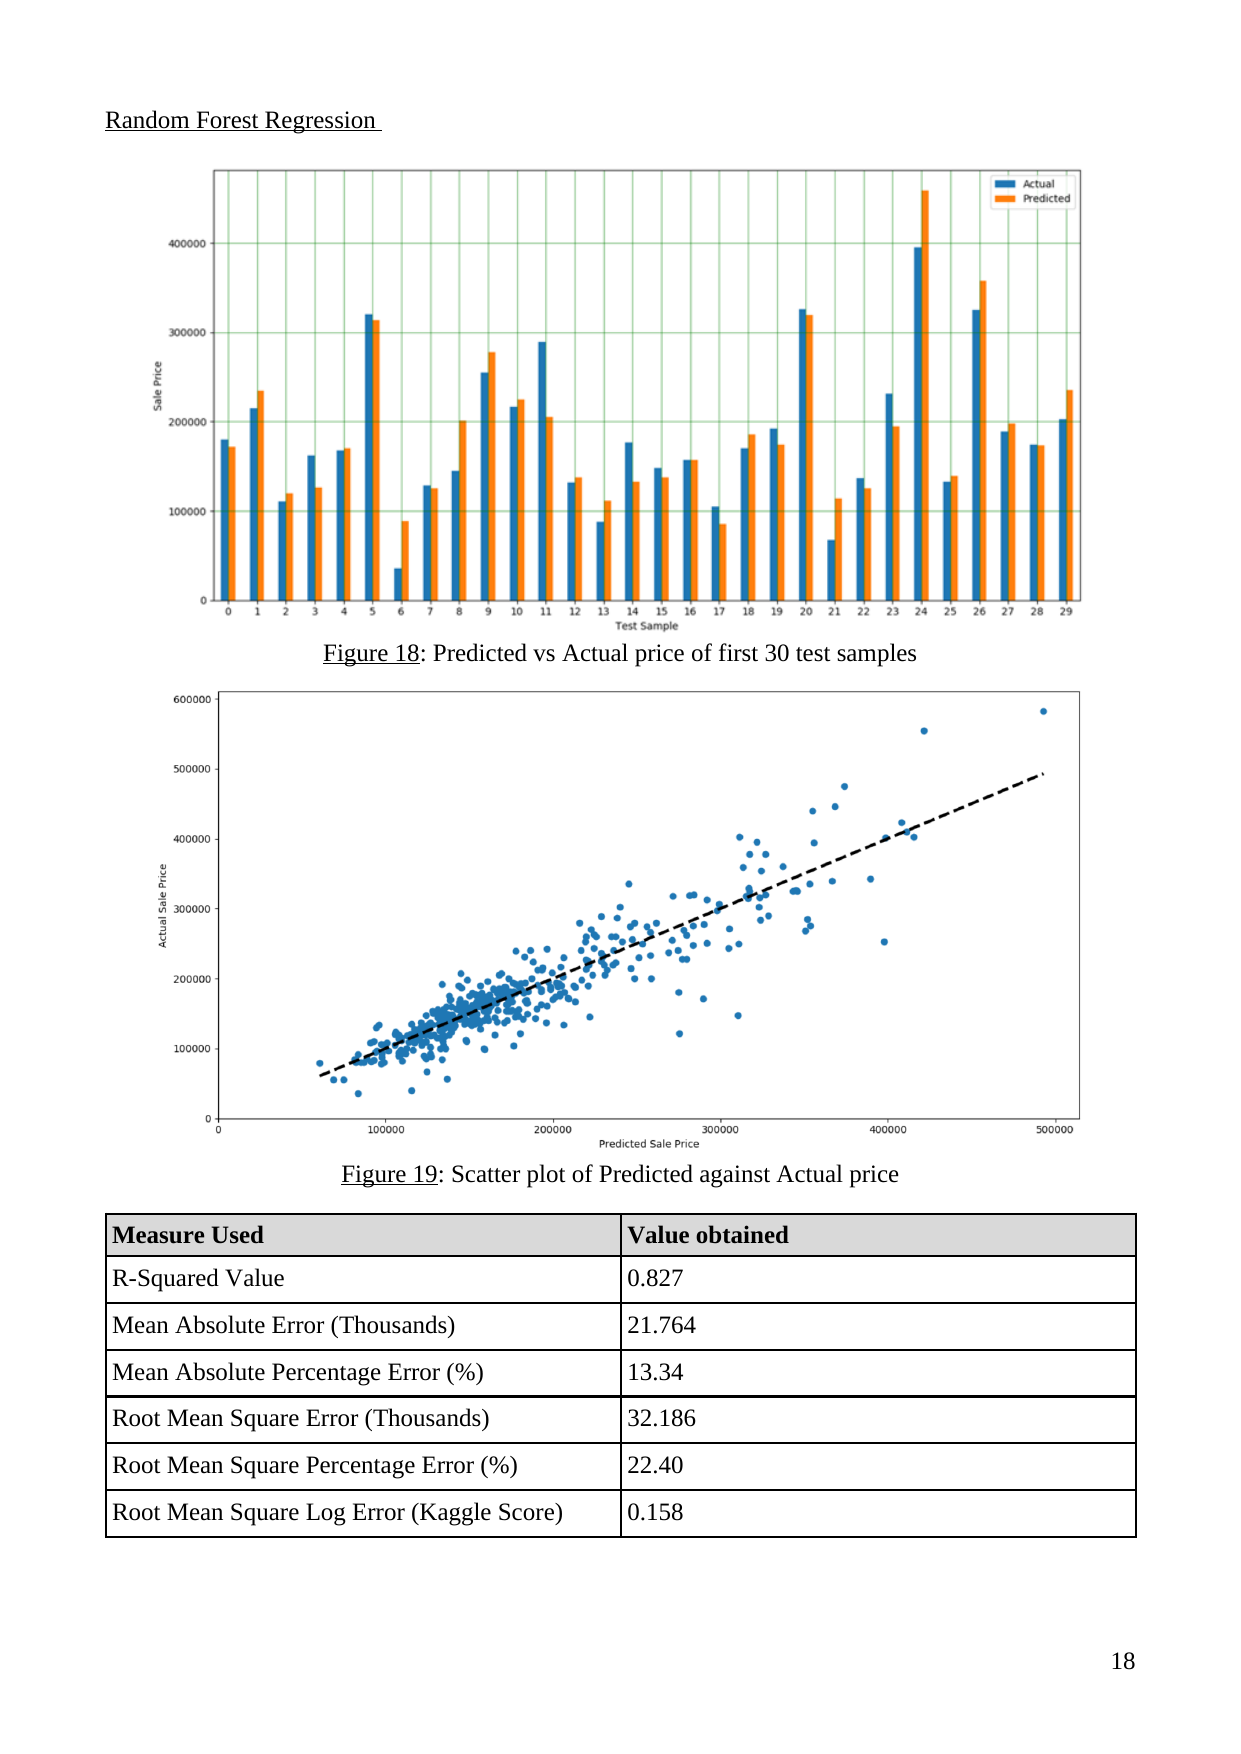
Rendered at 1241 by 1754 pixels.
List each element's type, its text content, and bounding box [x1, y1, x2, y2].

table_header Measure Used [107, 1215, 620, 1255]
table_cell 32.186 [622, 1398, 1135, 1442]
text Figure 18: Predicted vs Actual price of first 30 test samples [105, 638, 1135, 667]
table_cell Root Mean Square Error (Thousands) [107, 1398, 620, 1442]
subtitle Figure 19: Scatter plot of Predicted against Actual price [105, 1159, 1135, 1187]
picture [149, 158, 1091, 634]
table_cell Mean Absolute Error (Thousands) [107, 1304, 620, 1349]
picture [149, 671, 1091, 1155]
table_cell 0.158 [622, 1491, 1135, 1536]
table_cell 13.34 [622, 1351, 1135, 1395]
table_cell 22.40 [622, 1444, 1135, 1489]
text Random Forest Regression [105, 105, 1135, 134]
table_cell 21.764 [622, 1304, 1135, 1349]
table_cell Mean Absolute Percentage Error (%) [107, 1351, 620, 1395]
table_cell Root Mean Square Log Error (Kaggle Score) [107, 1491, 620, 1536]
table_cell R-Squared Value [107, 1257, 620, 1302]
table_cell 0.827 [622, 1257, 1135, 1302]
table_cell Root Mean Square Percentage Error (%) [107, 1444, 620, 1489]
table_header Value obtained [622, 1215, 1135, 1255]
